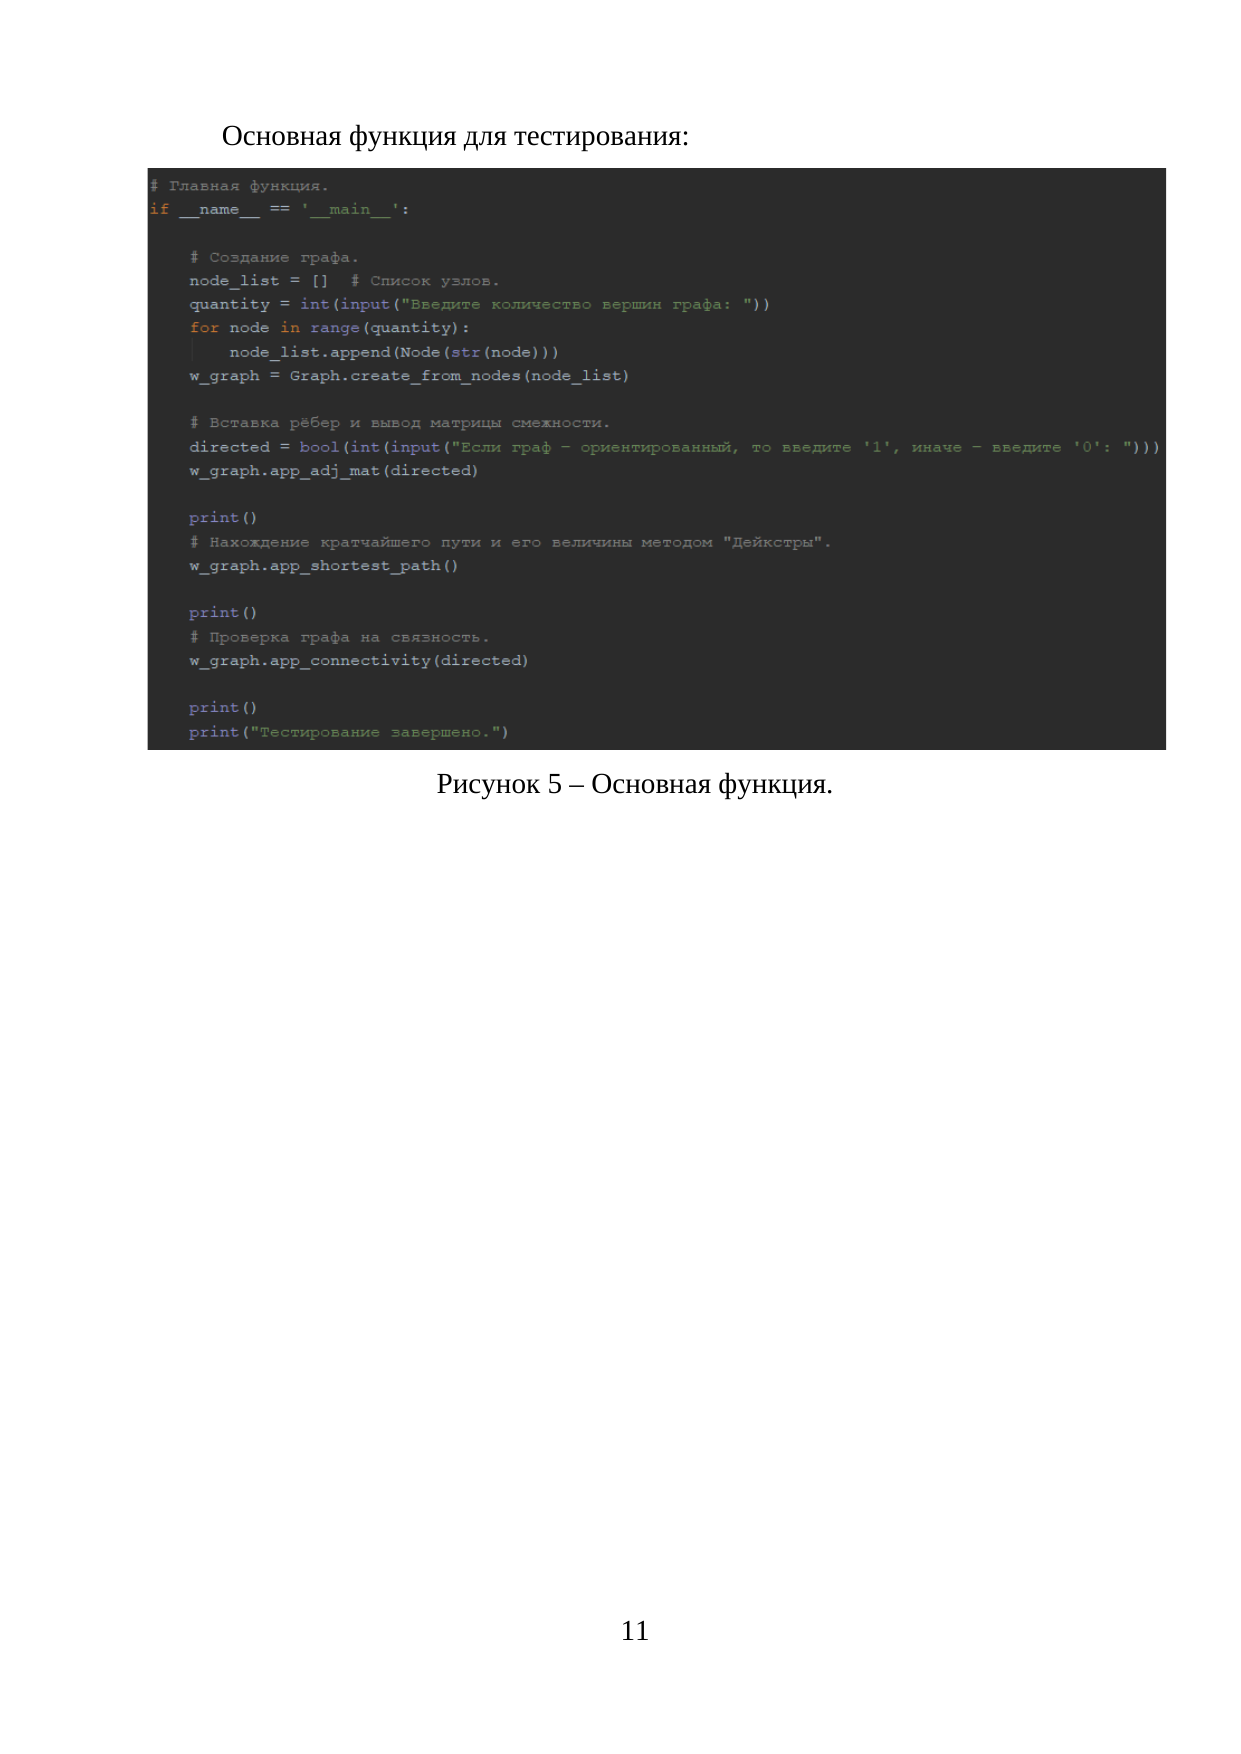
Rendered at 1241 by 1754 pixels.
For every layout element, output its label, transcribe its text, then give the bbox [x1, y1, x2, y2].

picture [147, 168, 1167, 750]
text Основная функция для тестирования: [148, 118, 1122, 152]
text Рисунок 5 – Основная функция. [148, 766, 1122, 800]
